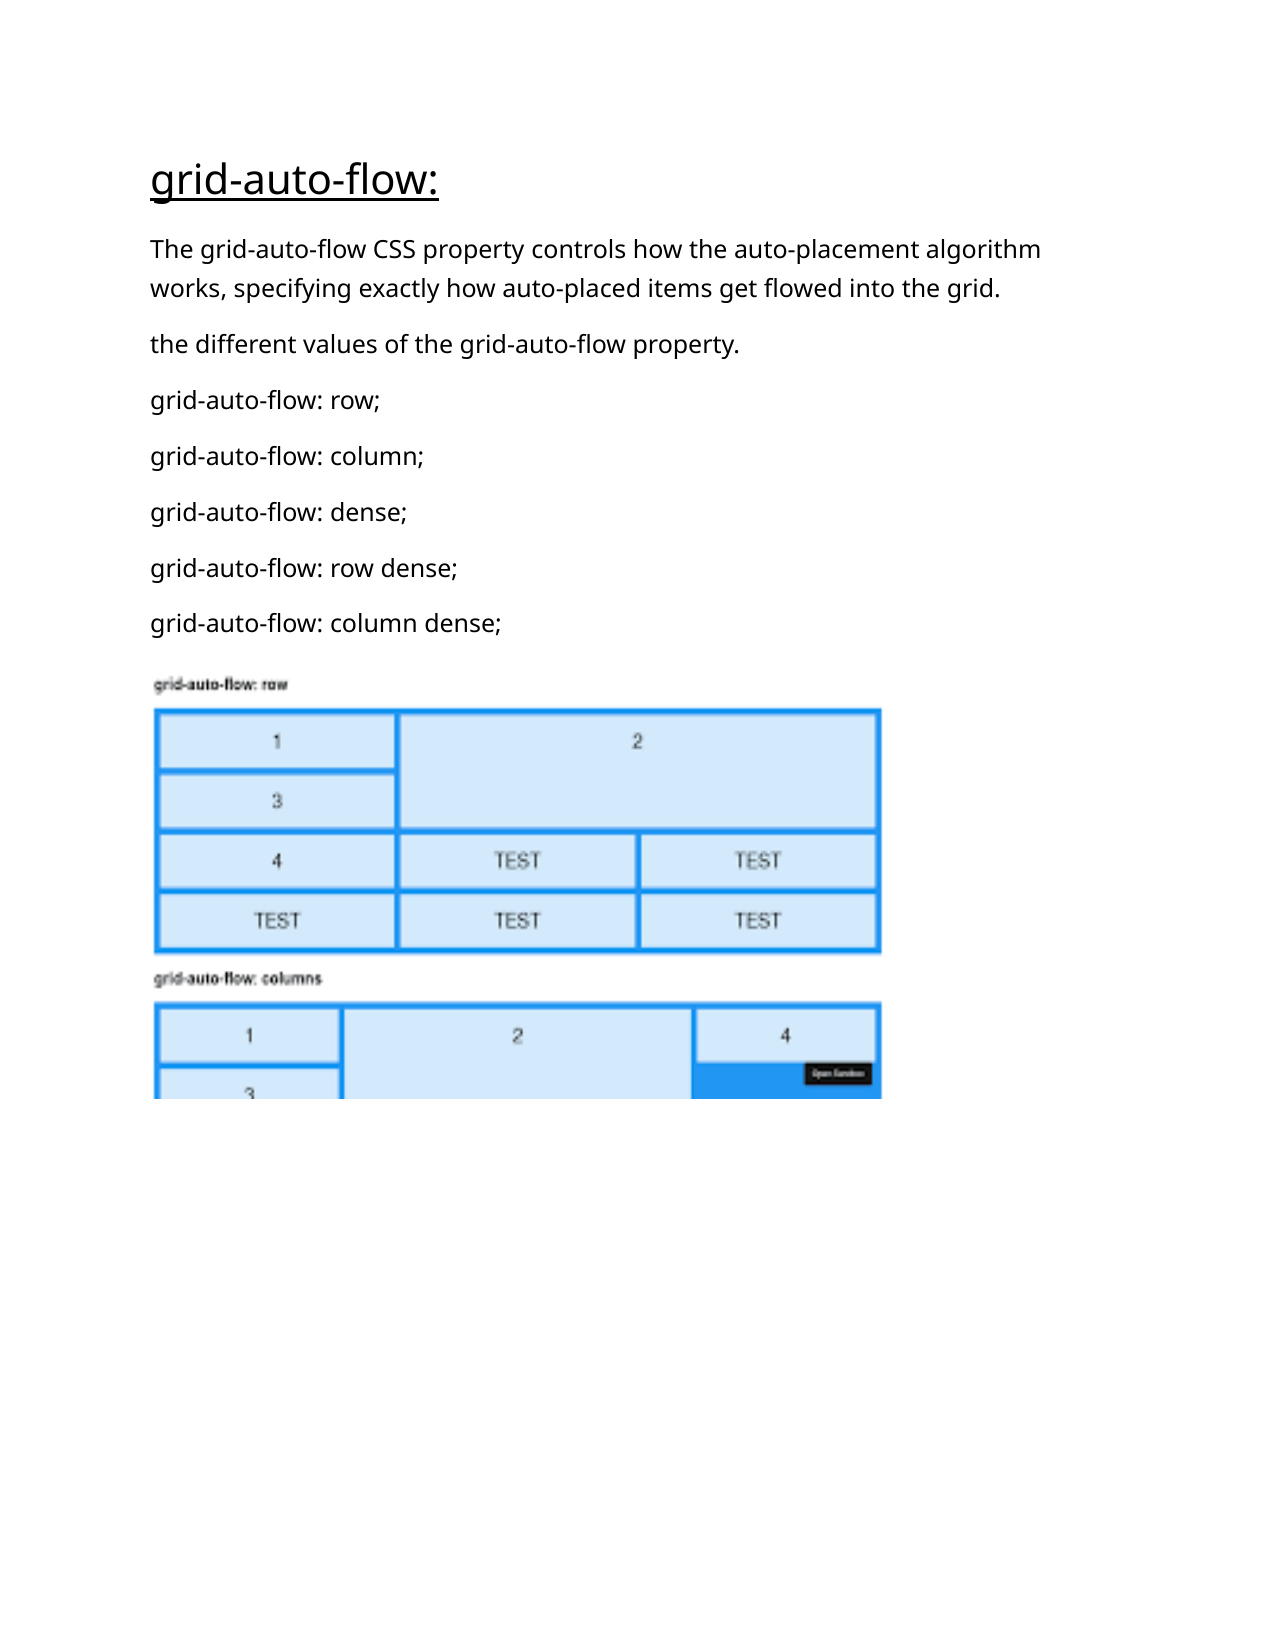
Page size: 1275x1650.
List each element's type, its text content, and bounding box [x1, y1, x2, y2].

text the different values of the grid-auto-flow property. [150, 327, 1125, 361]
text grid-auto-flow: column dense; [150, 606, 1125, 640]
text grid-auto-flow: [150, 150, 1125, 207]
text grid-auto-flow: row; [150, 383, 1125, 417]
text grid-auto-flow: dense; [150, 494, 1125, 528]
text grid-auto-flow: column; [150, 438, 1125, 473]
picture [150, 661, 887, 1099]
text grid-auto-flow: row dense; [150, 550, 1125, 584]
text The grid-auto-flow CSS property controls how the auto-placement algorithm works, specifying exactly how auto-placed items get flowed into the grid. [150, 232, 1125, 305]
